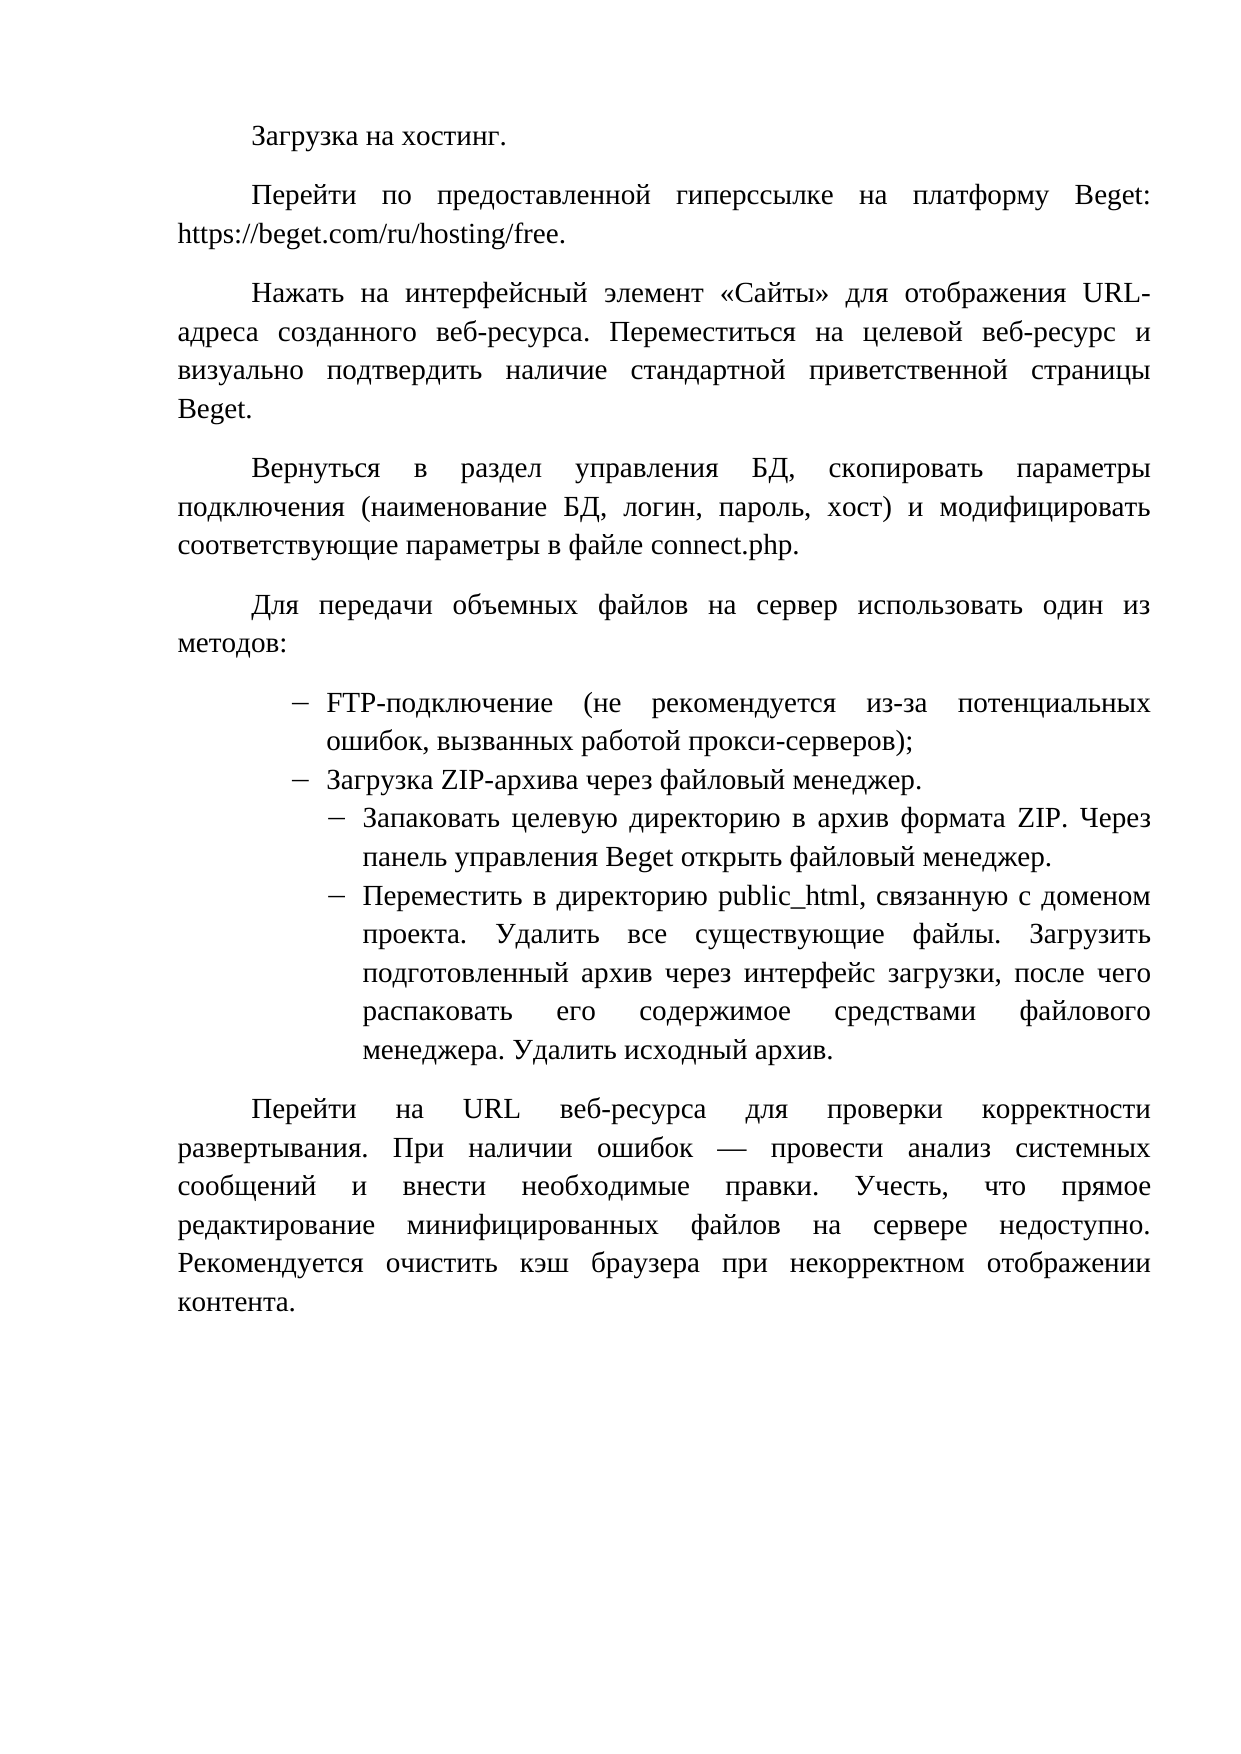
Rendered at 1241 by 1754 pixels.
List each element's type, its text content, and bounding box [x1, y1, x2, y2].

list Переместить в директорию public_html, связанную с доменом проекта. Удалить все существующие файлы. Загрузить подготовленный архив через интерфейс загрузки, после чего распаковать его содержимое средствами файлового менеджера. Удалить исходный архив. [325, 878, 1152, 1066]
text Загрузка на хостинг. [177, 118, 1152, 152]
text Перейти на URL веб-ресурса для проверки корректности развертывания. При наличии ошибок — провести анализ системных сообщений и внести необходимые правки. Учесть, что прямое редактирование минифицированных файлов на сервере недоступно. Рекомендуется очистить кэш браузера при некорректном отображении контента. [177, 1091, 1152, 1318]
text Перейти по предоставленной гиперссылке на платформу Beget: https://beget.com/ru/hosting/free. [177, 177, 1152, 249]
list Запаковать целевую директорию в архив формата ZIP. Через панель управления Beget открыть файловый менеджер. [325, 801, 1152, 873]
text Для передачи объемных файлов на сервер использовать один из методов: [177, 587, 1152, 659]
text Нажать на интерфейсный элемент «Сайты» для отображения URL-адреса созданного веб-ресурса. Переместиться на целевой веб-ресурс и визуально подтвердить наличие стандартной приветственной страницы Beget. [177, 275, 1152, 424]
text Вернуться в раздел управления БД, скопировать параметры подключения (наименование БД, логин, пароль, хост) и модифицировать соответствующие параметры в файле connect.php. [177, 450, 1152, 561]
list FTP-подключение (не рекомендуется из-за потенциальных ошибок, вызванных работой прокси-серверов); [288, 685, 1152, 757]
list Загрузка ZIP-архива через файловый менеджер. [288, 762, 1152, 796]
